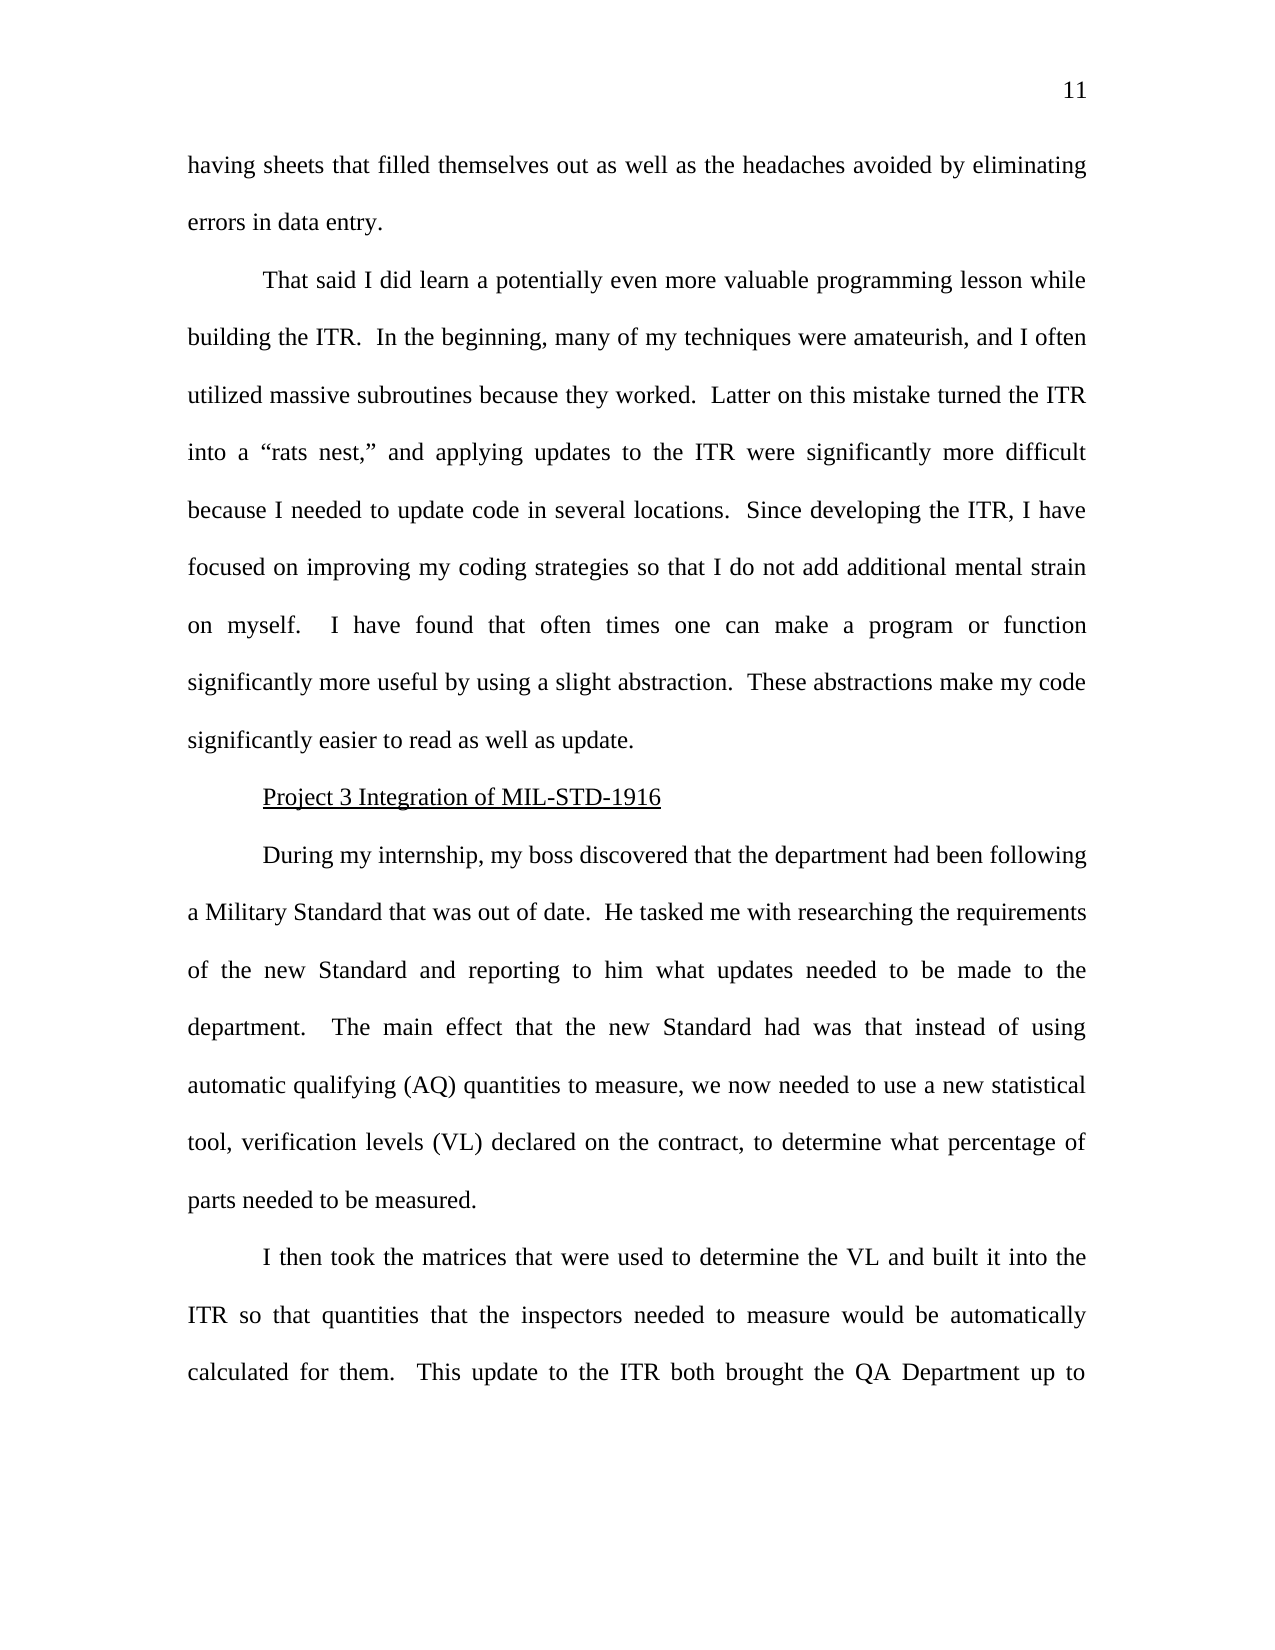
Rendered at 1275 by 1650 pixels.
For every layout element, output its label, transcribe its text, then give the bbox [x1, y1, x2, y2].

text That said I did learn a potentially even more valuable programming lesson while building the ITR. In the beginning, many of my techniques were amateurish, and I often utilized massive subroutines because they worked. Latter on this mistake turned the ITR into a “rats nest,” and applying updates to the ITR were significantly more difficult because I needed to update code in several locations. Since developing the ITR, I have focused on improving my coding strategies so that I do not add additional mental strain on myself. I have found that often times one can make a program or function significantly more useful by using a slight abstraction. These abstractions make my code significantly easier to read as well as update. [187, 265, 1087, 754]
text During my internship, my boss discovered that the department had been following a Military Standard that was out of date. He tasked me with researching the requirements of the new Standard and reporting to him what updates needed to be made to the department. The main effect that the new Standard had was that instead of using automatic qualifying (AQ) quantities to measure, we now needed to use a new statistical tool, verification levels (VL) declared on the contract, to determine what percentage of parts needed to be measured. [187, 840, 1087, 1214]
text Project 3 Integration of MIL-STD-1916 [187, 782, 1087, 811]
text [187, 150, 1087, 236]
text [187, 1242, 1087, 1386]
